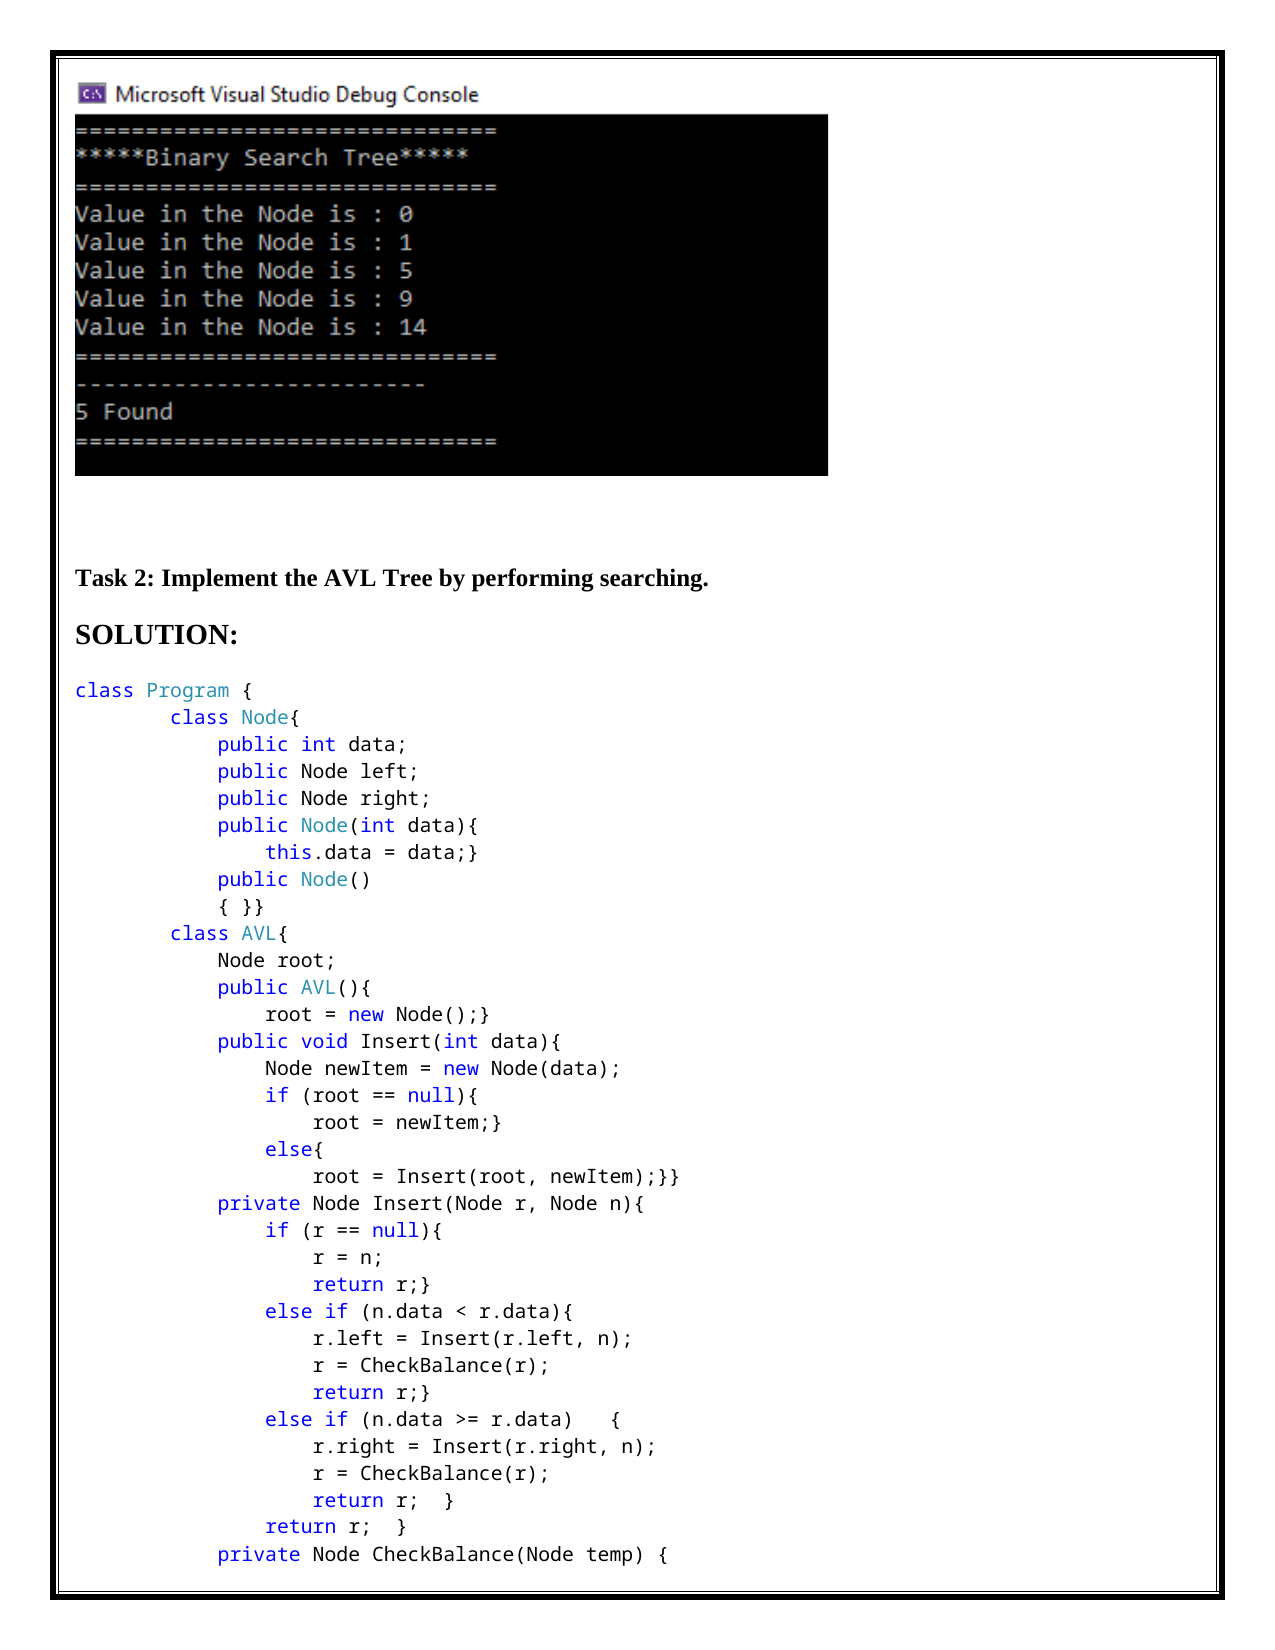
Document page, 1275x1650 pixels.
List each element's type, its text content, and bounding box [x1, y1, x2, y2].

text private Node CheckBalance(Node temp) { [75, 1540, 1200, 1567]
text class Node{ [75, 703, 1200, 730]
text if (root == null){ [75, 1081, 1200, 1108]
text class Program { [75, 676, 1200, 703]
text else if (n.data < r.data){ [75, 1297, 1200, 1324]
text private Node Insert(Node r, Node n){ [75, 1189, 1200, 1216]
text Node newItem = new Node(data); [75, 1054, 1200, 1081]
text public void Insert(int data){ [75, 1027, 1200, 1054]
picture [75, 75, 829, 476]
text Node root; [75, 946, 1200, 973]
text return r;} [75, 1270, 1200, 1297]
text public Node() [75, 865, 1200, 892]
text root = newItem;} [75, 1108, 1200, 1135]
text if (r == null){ [75, 1216, 1200, 1243]
text r = CheckBalance(r); [75, 1351, 1200, 1378]
text public Node right; [75, 784, 1200, 811]
text class AVL{ [75, 919, 1200, 946]
text root = new Node();} [75, 1000, 1200, 1027]
text r.right = Insert(r.right, n); [75, 1432, 1200, 1459]
text public Node left; [75, 757, 1200, 784]
text return r; } [75, 1513, 1200, 1540]
text else{ [75, 1135, 1200, 1162]
text r = n; [75, 1243, 1200, 1270]
text { }} [75, 892, 1200, 919]
text return r; } [75, 1486, 1200, 1513]
text Task 2: Implement the AVL Tree by performing searching. [75, 563, 1200, 592]
text root = Insert(root, newItem);}} [75, 1162, 1200, 1189]
text return r;} [75, 1378, 1200, 1405]
text else if (n.data >= r.data) { [75, 1405, 1200, 1432]
text public Node(int data){ [75, 811, 1200, 838]
text public int data; [75, 730, 1200, 757]
text r = CheckBalance(r); [75, 1459, 1200, 1486]
text SOLUTION: [75, 617, 1200, 651]
text r.left = Insert(r.left, n); [75, 1324, 1200, 1351]
text this.data = data;} [75, 838, 1200, 865]
text public AVL(){ [75, 973, 1200, 1000]
